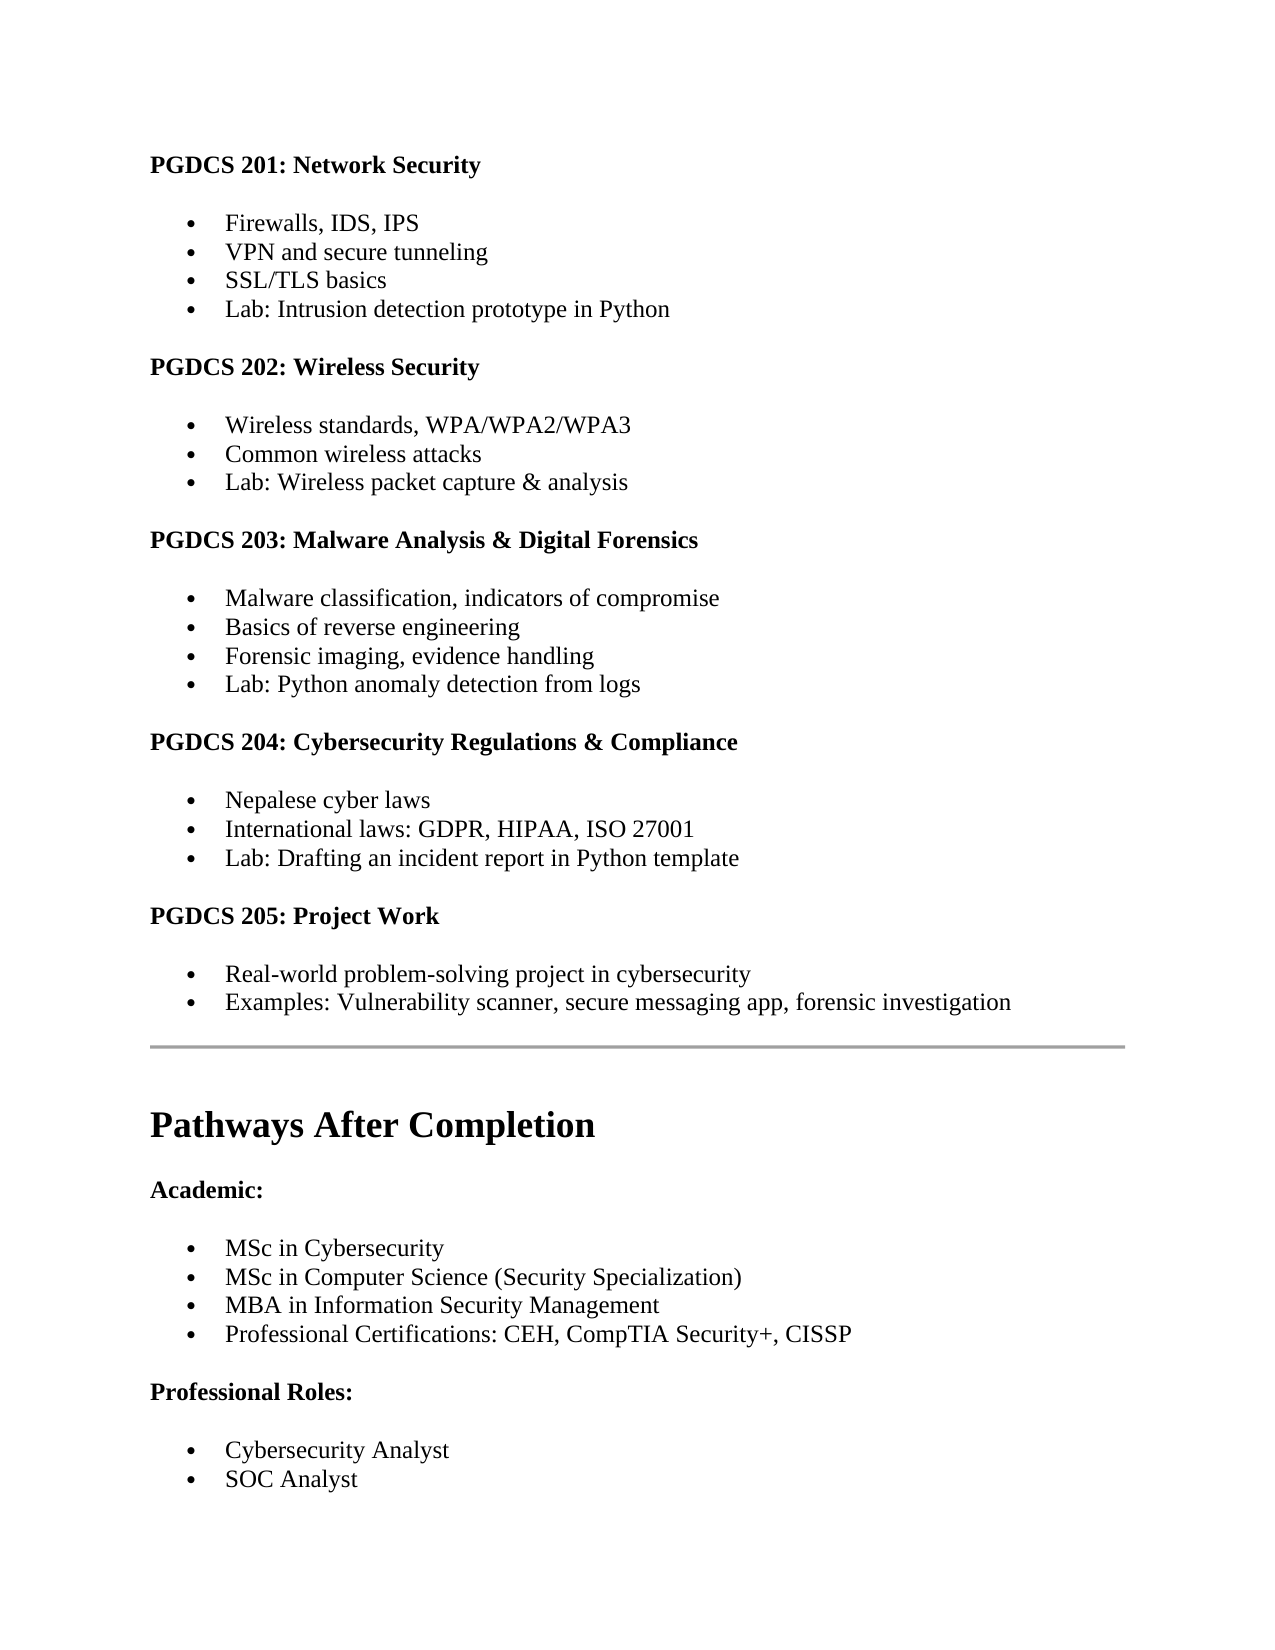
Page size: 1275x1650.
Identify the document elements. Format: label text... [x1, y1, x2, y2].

text Professional Roles: [150, 1377, 1125, 1406]
list Common wireless attacks [187, 439, 1125, 467]
list Lab: Wireless packet capture & analysis [187, 467, 1125, 496]
text PGDCS 201: Network Security [150, 150, 1125, 179]
list Lab: Drafting an incident report in Python template [187, 843, 1125, 872]
list International laws: GDPR, HIPAA, ISO 27001 [187, 814, 1125, 843]
list Lab: Intrusion detection prototype in Python [187, 294, 1125, 323]
list Professional Certifications: CEH, CompTIA Security+, CISSP [187, 1319, 1125, 1348]
list Lab: Python anomaly detection from logs [187, 669, 1125, 698]
list Firewalls, IDS, IPS [187, 208, 1125, 237]
list Cybersecurity Analyst [187, 1435, 1125, 1464]
list Wireless standards, WPA/WPA2/WPA3 [187, 410, 1125, 439]
list Real-world problem-solving project in cybersecurity [187, 959, 1125, 987]
list Forensic imaging, evidence handling [187, 641, 1125, 669]
list Examples: Vulnerability scanner, secure messaging app, forensic investigation [187, 987, 1125, 1016]
list SOC Analyst [187, 1464, 1125, 1492]
text PGDCS 204: Cybersecurity Regulations & Compliance [150, 727, 1125, 756]
text PGDCS 202: Wireless Security [150, 352, 1125, 381]
text Academic: [150, 1175, 1125, 1204]
list MBA in Information Security Management [187, 1290, 1125, 1319]
text PGDCS 205: Project Work [150, 901, 1125, 929]
text PGDCS 203: Malware Analysis & Digital Forensics [150, 525, 1125, 554]
text Pathways After Completion [150, 1103, 1125, 1146]
list SSL/TLS basics [187, 265, 1125, 294]
list MSc in Computer Science (Security Specialization) [187, 1262, 1125, 1290]
list Basics of reverse engineering [187, 612, 1125, 641]
list VPN and secure tunneling [187, 237, 1125, 265]
list Nepalese cyber laws [187, 785, 1125, 814]
list Malware classification, indicators of compromise [187, 583, 1125, 612]
list MSc in Cybersecurity [187, 1233, 1125, 1262]
